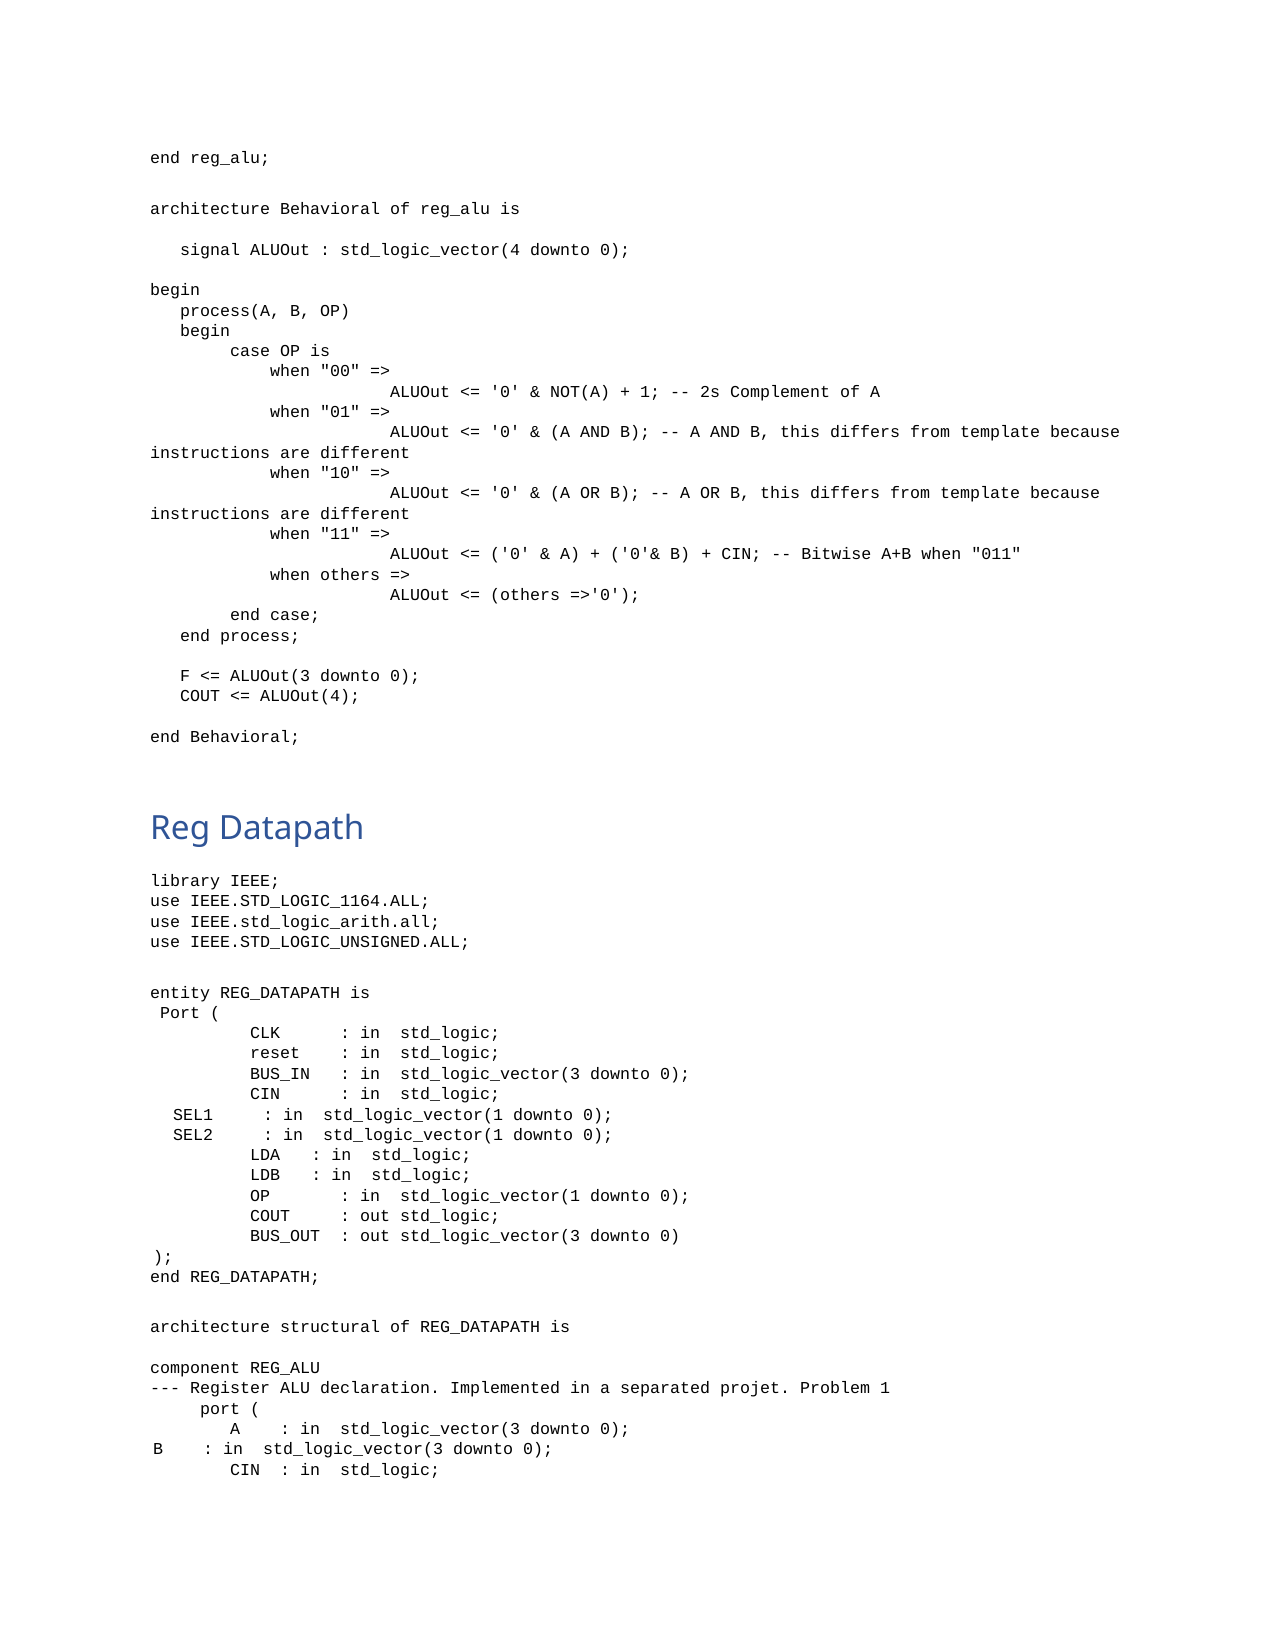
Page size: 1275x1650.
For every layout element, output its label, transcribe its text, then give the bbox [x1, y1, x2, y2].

text F <= ALUOut(3 downto 0); [150, 668, 1125, 687]
text port ( [150, 1400, 1125, 1419]
text LDA : in std_logic; [150, 1147, 1125, 1166]
text ALUOut <= '0' & (A OR B); -- A OR B, this differs from template because instructions are different [150, 485, 1125, 524]
text reset : in std_logic; [150, 1045, 1125, 1064]
text end case; [150, 607, 1125, 626]
text signal ALUOut : std_logic_vector(4 downto 0); [150, 241, 1125, 260]
text ALUOut <= ('0' & A) + ('0'& B) + CIN; -- Bitwise A+B when "011" [150, 546, 1125, 565]
text library IEEE; [150, 873, 1125, 892]
text case OP is [150, 343, 1125, 362]
text SEL2 : in std_logic_vector(1 downto 0); [150, 1126, 1125, 1145]
text ALUOut <= (others =>'0'); [150, 586, 1125, 605]
text entity REG_DATAPATH is [150, 984, 1125, 1003]
text process(A, B, OP) [150, 302, 1125, 321]
text when "11" => [150, 526, 1125, 544]
subtitle Reg Datapath [150, 803, 1125, 849]
text when others => [150, 566, 1125, 585]
text OP : in std_logic_vector(1 downto 0); [150, 1187, 1125, 1206]
text architecture structural of REG_DATAPATH is [150, 1319, 1125, 1338]
text A : in std_logic_vector(3 downto 0); [150, 1421, 1125, 1439]
text B : in std_logic_vector(3 downto 0); [150, 1441, 1125, 1460]
text CIN : in std_logic; [150, 1086, 1125, 1104]
text CIN : in std_logic; [150, 1461, 1125, 1480]
text when "10" => [150, 464, 1125, 483]
text begin [150, 322, 1125, 341]
text Port ( [150, 1004, 1125, 1023]
text component REG_ALU [150, 1360, 1125, 1378]
text SEL1 : in std_logic_vector(1 downto 0); [150, 1106, 1125, 1125]
text end reg_alu; [150, 150, 1125, 169]
text end Behavioral; [150, 729, 1125, 747]
text use IEEE.STD_LOGIC_UNSIGNED.ALL; [150, 934, 1125, 952]
text end REG_DATAPATH; [150, 1268, 1125, 1287]
text ALUOut <= '0' & (A AND B); -- A AND B, this differs from template because instructions are different [150, 424, 1125, 463]
text architecture Behavioral of reg_alu is [150, 201, 1125, 219]
text when "00" => [150, 363, 1125, 382]
text BUS_OUT : out std_logic_vector(3 downto 0) [150, 1228, 1125, 1247]
text use IEEE.STD_LOGIC_1164.ALL; [150, 893, 1125, 912]
text LDB : in std_logic; [150, 1167, 1125, 1186]
text --- Register ALU declaration. Implemented in a separated projet. Problem 1 [150, 1380, 1125, 1399]
text ALUOut <= '0' & NOT(A) + 1; -- 2s Complement of A [150, 383, 1125, 402]
text end process; [150, 627, 1125, 646]
text COUT <= ALUOut(4); [150, 688, 1125, 707]
text ); [150, 1248, 1125, 1267]
text begin [150, 282, 1125, 301]
text when "01" => [150, 404, 1125, 422]
text BUS_IN : in std_logic_vector(3 downto 0); [150, 1065, 1125, 1084]
text use IEEE.std_logic_arith.all; [150, 913, 1125, 932]
text COUT : out std_logic; [150, 1208, 1125, 1226]
text CLK : in std_logic; [150, 1025, 1125, 1044]
